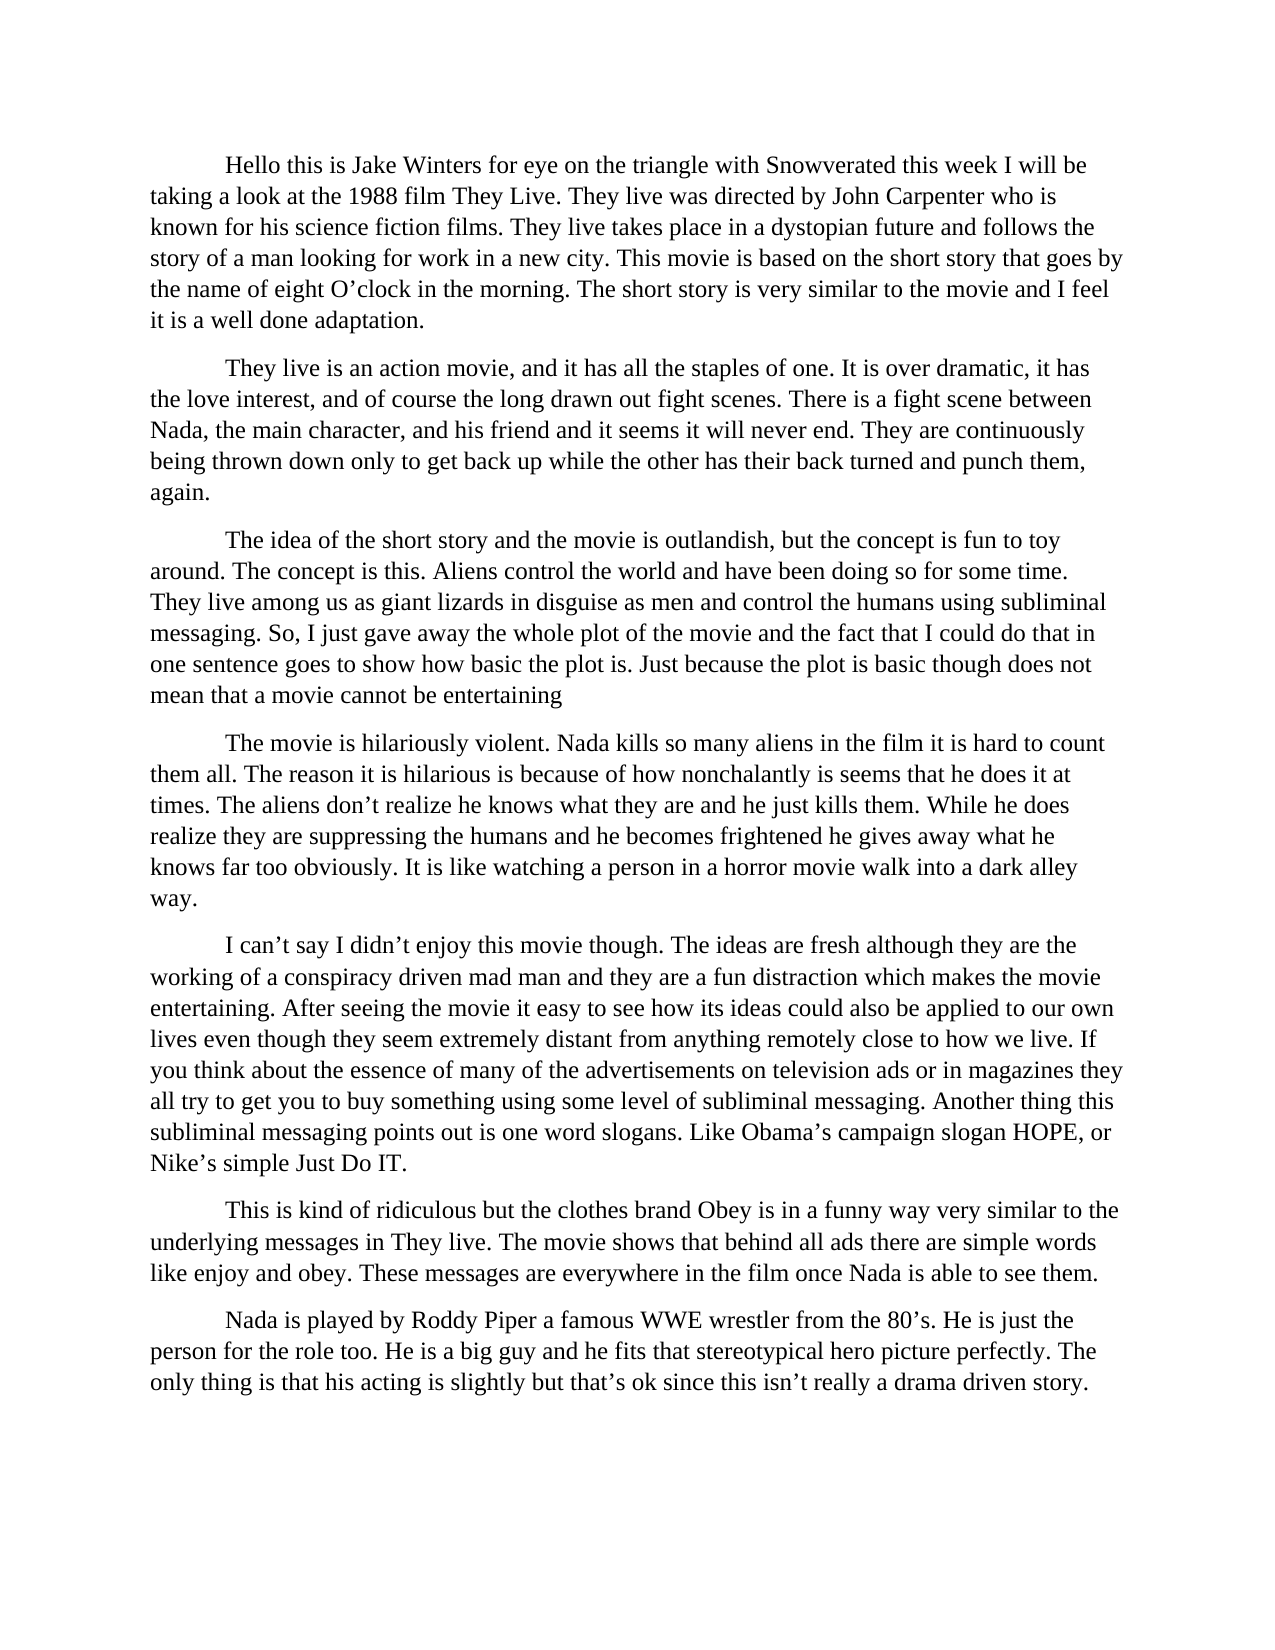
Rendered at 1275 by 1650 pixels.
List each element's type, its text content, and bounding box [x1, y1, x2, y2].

text The movie is hilariously violent. Nada kills so many aliens in the film it is hard to count them all. The reason it is hilarious is because of how nonchalantly is seems that he does it at times. The aliens don’t realize he knows what they are and he just kills them. While he does realize they are suppressing the humans and he becomes frightened he gives away what he knows far too obviously. It is like watching a person in a horror movie walk into a dark alley way. [150, 728, 1125, 912]
text The idea of the short story and the movie is outlandish, but the concept is fun to toy around. The concept is this. Aliens control the world and have been doing so for some time. They live among us as giant lizards in disguise as men and control the humans using subliminal messaging. So, I just gave away the whole plot of the movie and the fact that I could do that in one sentence goes to show how basic the plot is. Just because the plot is basic though does not mean that a movie cannot be entertaining [150, 525, 1125, 709]
text This is kind of ridiculous but the clothes brand Obey is in a funny way very similar to the underlying messages in They live. The movie shows that behind all ads there are simple words like enjoy and obey. These messages are everywhere in the film once Nada is able to see them. [150, 1196, 1125, 1286]
text Hello this is Jake Winters for eye on the triangle with Snowverated this week I will be taking a look at the 1988 film They Live. They live was directed by John Carpenter who is known for his science fiction films. They live takes place in a dystopian future and follows the story of a man looking for work in a new city. This movie is based on the short story that goes by the name of eight O’clock in the morning. The short story is very similar to the movie and I feel it is a well done adaptation. [150, 150, 1125, 334]
text I can’t say I didn’t enjoy this movie though. The ideas are fresh although they are the working of a conspiracy driven mad man and they are a fun distraction which makes the movie entertaining. After seeing the movie it easy to see how its ideas could also be applied to our own lives even though they seem extremely distant from anything remotely close to how we live. If you think about the essence of many of the advertisements on television ads or in magazines they all try to get you to buy something using some level of subliminal messaging. Another thing this subliminal messaging points out is one word slogans. Like Obama’s campaign slogan HOPE, or Nike’s simple Just Do IT. [150, 931, 1125, 1177]
text Nada is played by Roddy Piper a famous WWE wrestler from the 80’s. He is just the person for the role too. He is a big guy and he fits that stereotypical hero picture perfectly. The only thing is that his acting is slightly but that’s ok since this isn’t really a drama driven story. [150, 1305, 1125, 1396]
text They live is an action movie, and it has all the staples of one. It is over dramatic, it has the love interest, and of course the long drawn out fight scenes. There is a fight scene between Nada, the main character, and his friend and it seems it will never end. They are continuously being thrown down only to get back up while the other has their back turned and punch them, again. [150, 353, 1125, 506]
